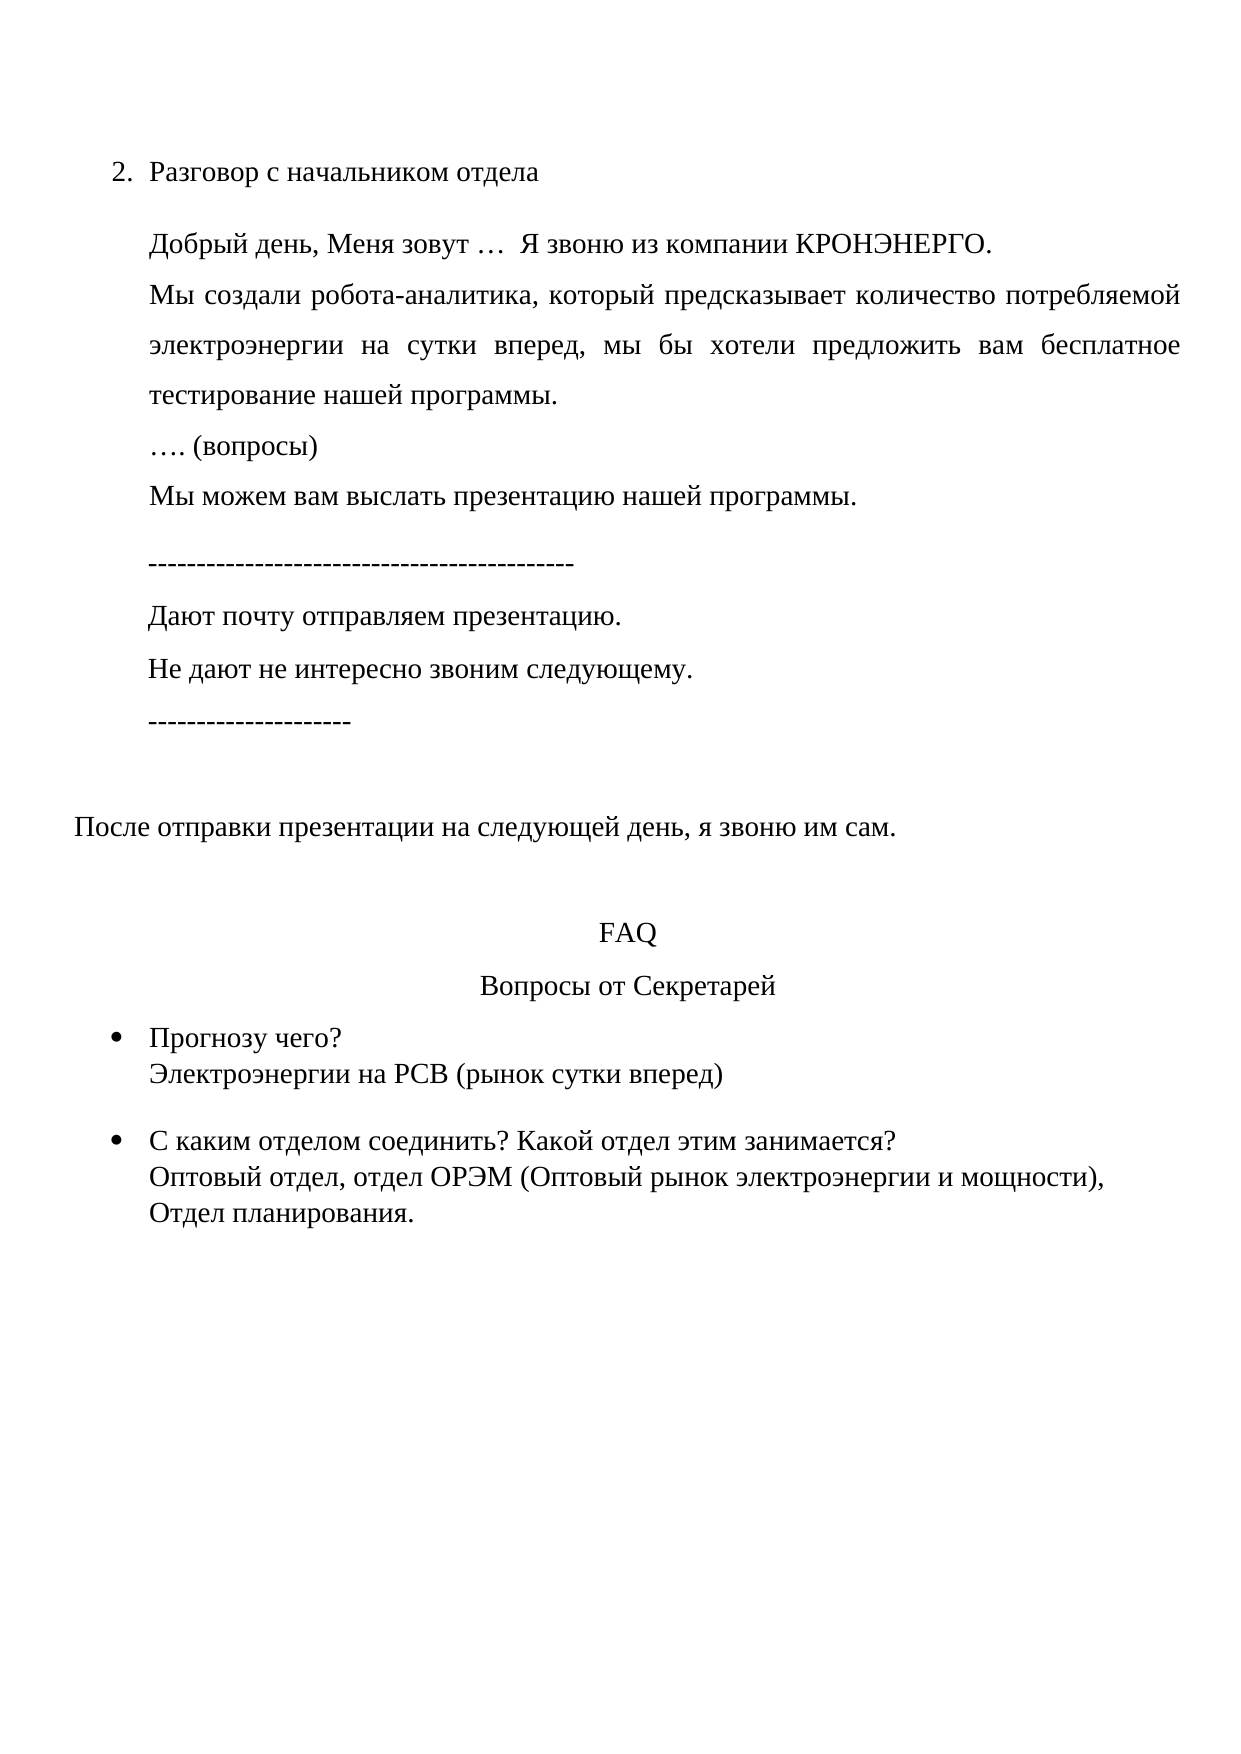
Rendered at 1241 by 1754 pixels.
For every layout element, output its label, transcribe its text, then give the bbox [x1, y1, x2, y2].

text --------------------- [148, 703, 1181, 737]
list С каким отделом соединить? Какой отдел этим занимается? [111, 1123, 1181, 1156]
list …. (вопросы) [149, 428, 1181, 461]
list Мы можем вам выслать презентацию нашей программы. [149, 478, 1181, 512]
list Оптовый отдел, отдел ОРЭМ (Оптовый рынок электроэнергии и мощности), [149, 1159, 1181, 1192]
text Дают почту отправляем презентацию. [74, 598, 1181, 631]
text Вопросы от Секретарей [74, 968, 1181, 1001]
list Мы создали робота-аналитика, который предсказывает количество потребляемой электроэнергии на сутки вперед, мы бы хотели предложить вам бесплатное тестирование нашей программы. [149, 277, 1181, 411]
list Разговор с начальником отдела [111, 154, 1181, 188]
text -------------------------------------------- [74, 545, 1181, 579]
text Не дают не интересно звоним следующему. [74, 651, 1181, 684]
text FAQ [74, 915, 1181, 948]
text После отправки презентации на следующей день, я звоню им сам. [74, 809, 1181, 843]
list Добрый день, Меня зовут … Я звоню из компании КРОНЭНЕРГО. [149, 227, 1181, 260]
list Отдел планирования. [149, 1195, 1181, 1228]
list Электроэнергии на РСВ (рынок сутки вперед) [149, 1057, 1181, 1120]
list Прогнозу чего? [111, 1020, 1181, 1054]
